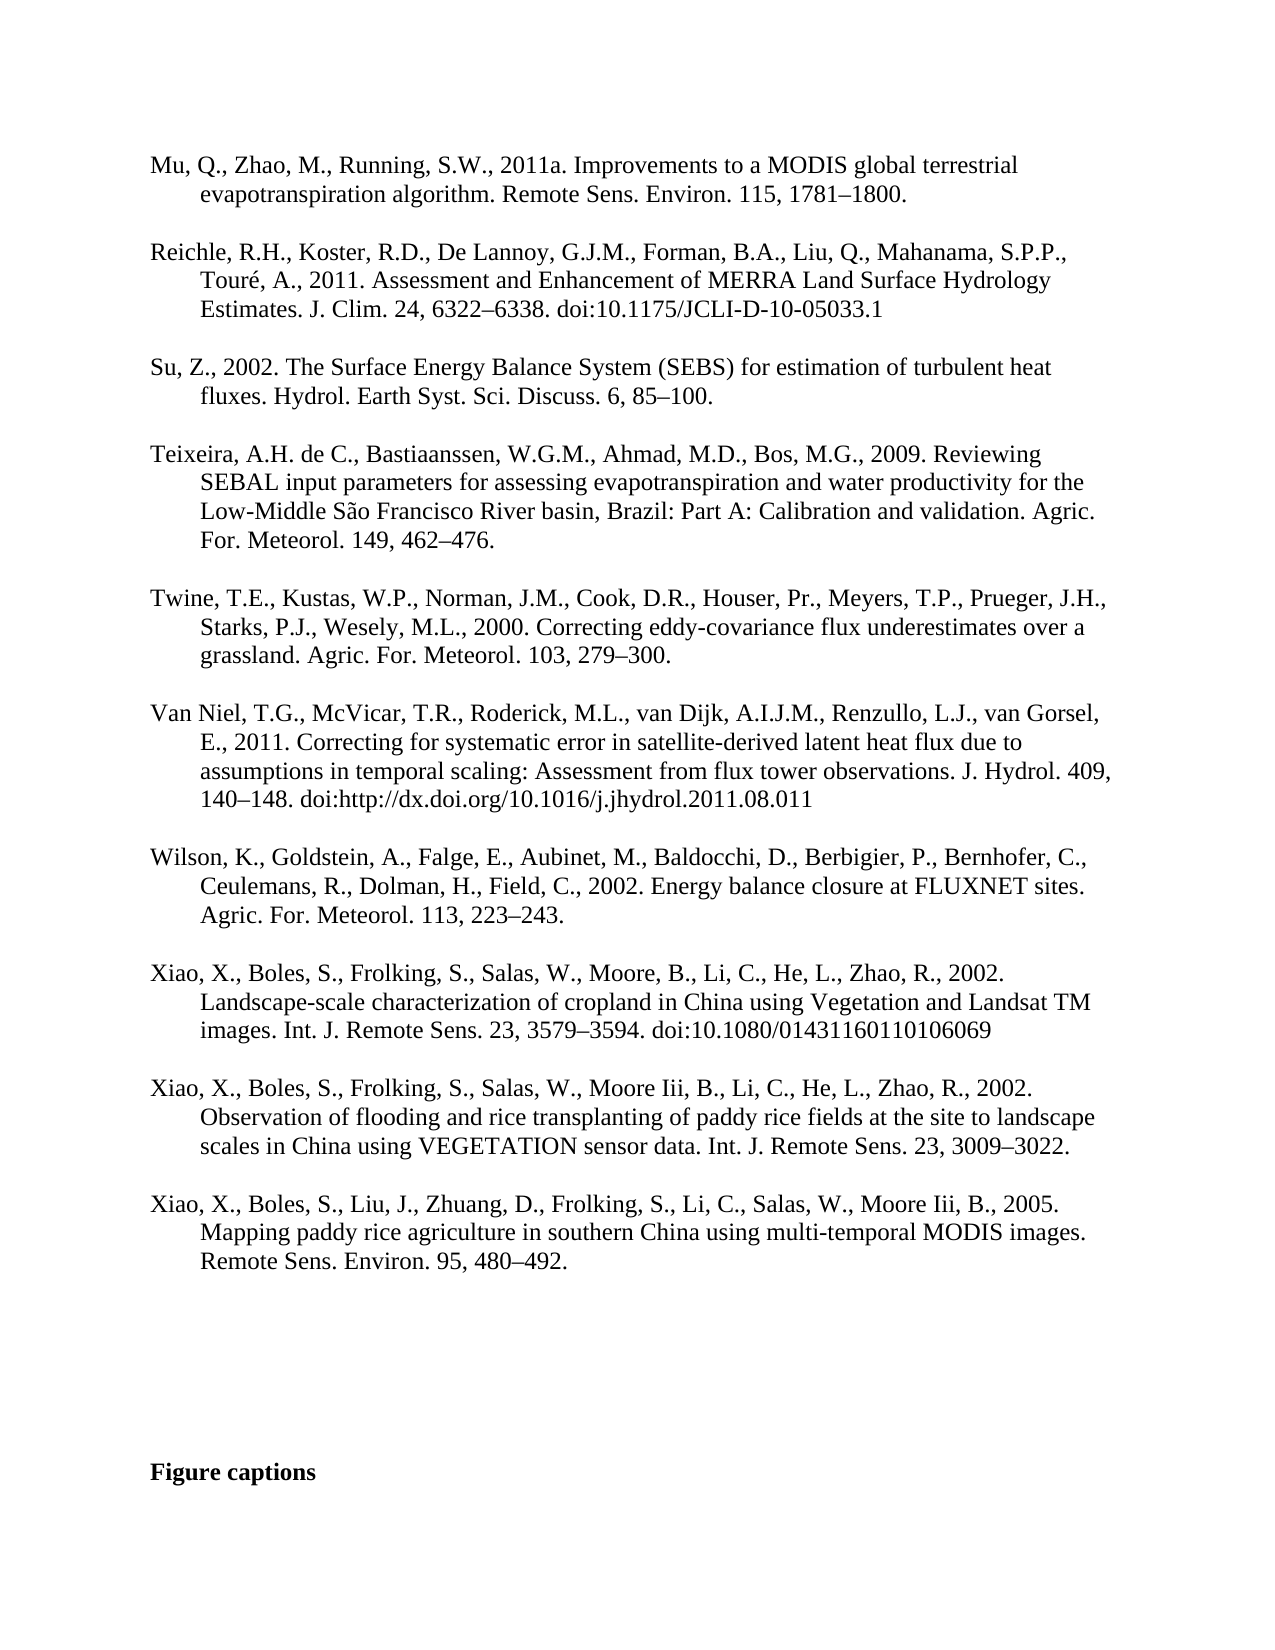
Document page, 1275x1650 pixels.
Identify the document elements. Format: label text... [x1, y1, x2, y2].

text Teixeira, A.H. de C., Bastiaanssen, W.G.M., Ahmad, M.D., Bos, M.G., 2009. Reviewing SEBAL input parameters for assessing evapotranspiration and water productivity for the Low-Middle São Francisco River basin, Brazil: Part A: Calibration and validation. Agric. For. Meteorol. 149, 462–476. [150, 439, 1125, 554]
text Mu, Q., Zhao, M., Running, S.W., 2011a. Improvements to a MODIS global terrestrial evapotranspiration algorithm. Remote Sens. Environ. 115, 1781–1800. [150, 150, 1125, 207]
text Van Niel, T.G., McVicar, T.R., Roderick, M.L., van Dijk, A.I.J.M., Renzullo, L.J., van Gorsel, E., 2011. Correcting for systematic error in satellite-derived latent heat flux due to assumptions in temporal scaling: Assessment from flux tower observations. J. Hydrol. 409, 140–148. doi:http://dx.doi.org/10.1016/j.jhydrol.2011.08.011 [150, 698, 1125, 813]
text Figure captions [150, 1457, 1125, 1486]
text Wilson, K., Goldstein, A., Falge, E., Aubinet, M., Baldocchi, D., Berbigier, P., Bernhofer, C., Ceulemans, R., Dolman, H., Field, C., 2002. Energy balance closure at FLUXNET sites. Agric. For. Meteorol. 113, 223–243. [150, 842, 1125, 929]
text Xiao, X., Boles, S., Frolking, S., Salas, W., Moore Iii, B., Li, C., He, L., Zhao, R., 2002. Observation of flooding and rice transplanting of paddy rice fields at the site to landscape scales in China using VEGETATION sensor data. Int. J. Remote Sens. 23, 3009–3022. [150, 1073, 1125, 1159]
text Su, Z., 2002. The Surface Energy Balance System (SEBS) for estimation of turbulent heat fluxes. Hydrol. Earth Syst. Sci. Discuss. 6, 85–100. [150, 352, 1125, 409]
text Xiao, X., Boles, S., Liu, J., Zhuang, D., Frolking, S., Li, C., Salas, W., Moore Iii, B., 2005. Mapping paddy rice agriculture in southern China using multi-temporal MODIS images. Remote Sens. Environ. 95, 480–492. [150, 1189, 1125, 1275]
text Twine, T.E., Kustas, W.P., Norman, J.M., Cook, D.R., Houser, Pr., Meyers, T.P., Prueger, J.H., Starks, P.J., Wesely, M.L., 2000. Correcting eddy-covariance flux underestimates over a grassland. Agric. For. Meteorol. 103, 279–300. [150, 583, 1125, 669]
text Xiao, X., Boles, S., Frolking, S., Salas, W., Moore, B., Li, C., He, L., Zhao, R., 2002. Landscape-scale characterization of cropland in China using Vegetation and Landsat TM images. Int. J. Remote Sens. 23, 3579–3594. doi:10.1080/01431160110106069 [150, 958, 1125, 1044]
text Reichle, R.H., Koster, R.D., De Lannoy, G.J.M., Forman, B.A., Liu, Q., Mahanama, S.P.P., Touré, A., 2011. Assessment and Enhancement of MERRA Land Surface Hydrology Estimates. J. Clim. 24, 6322–6338. doi:10.1175/JCLI-D-10-05033.1 [150, 237, 1125, 323]
